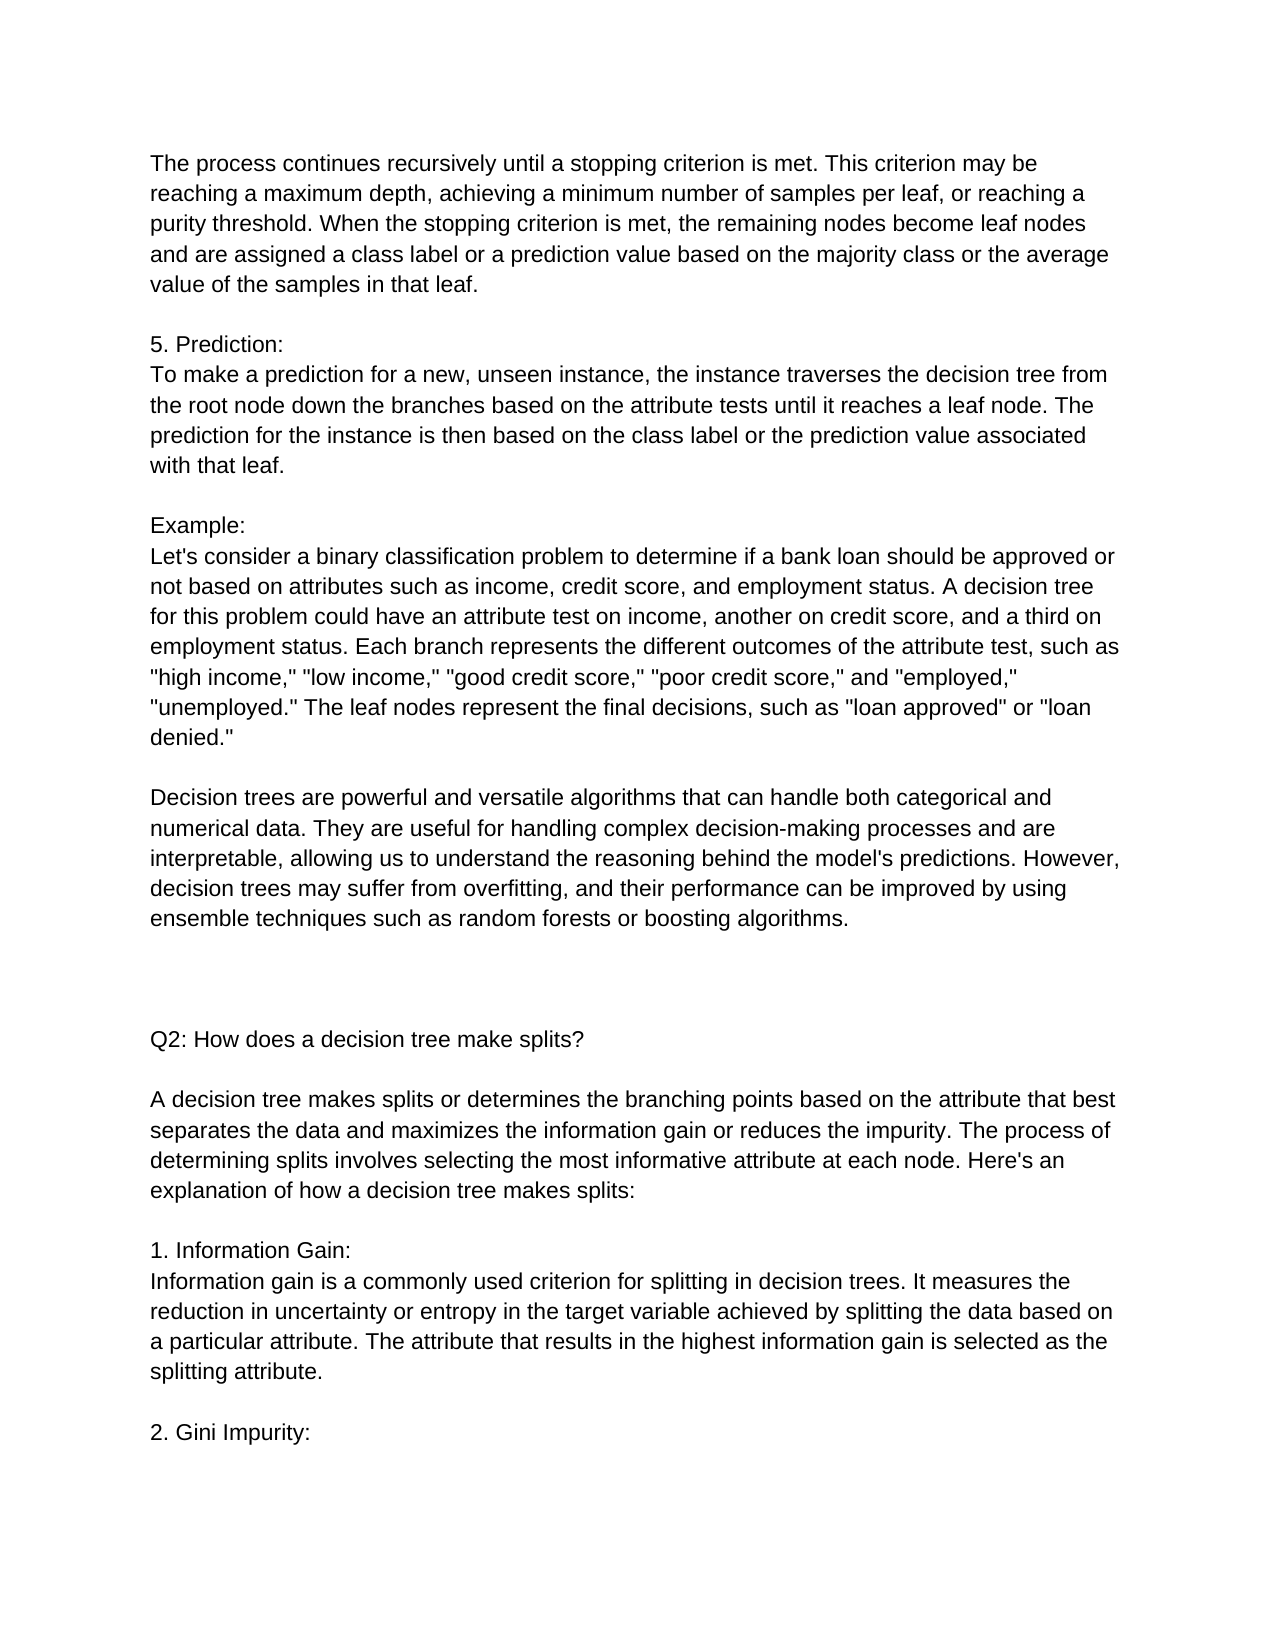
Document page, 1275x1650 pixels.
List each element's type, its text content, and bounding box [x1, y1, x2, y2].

text A decision tree makes splits or determines the branching points based on the attribute that best separates the data and maximizes the information gain or reduces the impurity. The process of determining splits involves selecting the most informative attribute at each node. Here's an explanation of how a decision tree makes splits: [150, 1086, 1125, 1203]
text Q2: How does a decision tree make splits? [150, 1026, 1125, 1052]
text 2. Gini Impurity: [150, 1419, 1125, 1445]
text Decision trees are powerful and versatile algorithms that can handle both categorical and numerical data. They are useful for handling complex decision-making processes and are interpretable, allowing us to understand the reasoning behind the model's predictions. However, decision trees may suffer from overfitting, and their performance can be improved by using ensemble techniques such as random forests or boosting algorithms. [150, 784, 1125, 932]
text Let's consider a binary classification problem to determine if a bank loan should be approved or not based on attributes such as income, credit score, and employment status. A decision tree for this problem could have an attribute test on income, another on credit score, and a third on employment status. Each branch represents the different outcomes of the attribute test, such as "high income," "low income," "good credit score," "poor credit score," and "employed," "unemployed." The leaf nodes represent the final decisions, such as "loan approved" or "loan denied." [150, 543, 1125, 750]
text 5. Prediction: [150, 331, 1125, 358]
text Example: [150, 512, 1125, 539]
text To make a prediction for a new, unseen instance, the instance traverses the decision tree from the root node down the branches based on the attribute tests until it reaches a leaf node. The prediction for the instance is then based on the class label or the prediction value associated with that leaf. [150, 361, 1125, 478]
text The process continues recursively until a stopping criterion is met. This criterion may be reaching a maximum depth, achieving a minimum number of samples per leaf, or reaching a purity threshold. When the stopping criterion is met, the remaining nodes become leaf nodes and are assigned a class label or a prediction value based on the majority class or the average value of the samples in that leaf. [150, 150, 1125, 297]
text Information gain is a commonly used criterion for splitting in decision trees. It measures the reduction in uncertainty or entropy in the target variable achieved by splitting the data based on a particular attribute. The attribute that results in the highest information gain is selected as the splitting attribute. [150, 1268, 1125, 1385]
text 1. Information Gain: [150, 1237, 1125, 1264]
